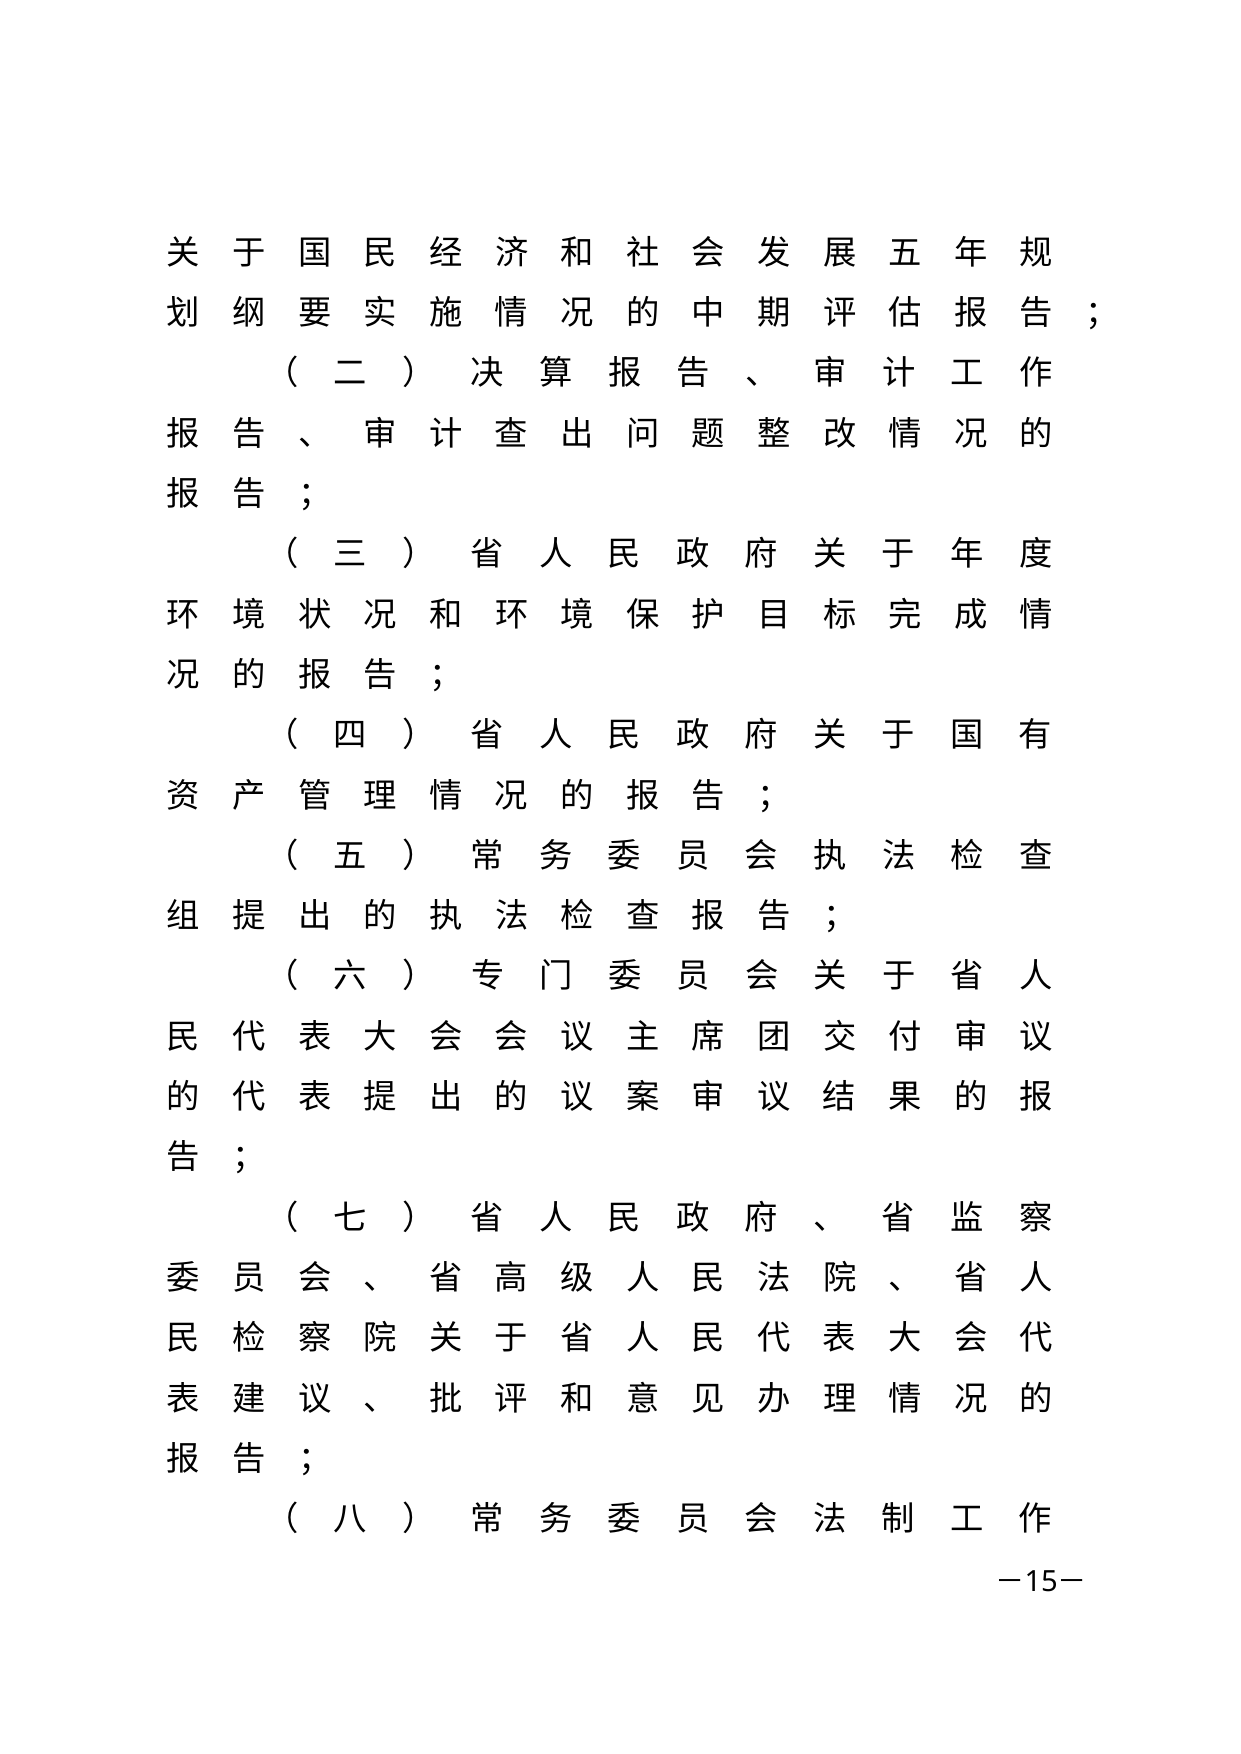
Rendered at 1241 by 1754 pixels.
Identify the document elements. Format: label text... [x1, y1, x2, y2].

text （四）省人民政府关于国有资产管理情况的报告； [167, 702, 1085, 823]
text （六）专门委员会关于省人民代表大会会议主席团交付审议的代表提出的议案审议结果的报告； [167, 943, 1085, 1184]
text （五）常务委员会执法检查组提出的执法检查报告； [167, 823, 1085, 943]
text （二）决算报告、审计工作报告、审计查出问题整改情况的报告； [167, 340, 1085, 521]
text （一）关于国民经济和社会发展计划、预算执行情况的报告，关于国民经济和社会发展五年规划纲要实施情况的中期评估报告； [167, 219, 1085, 340]
text （三）省人民政府关于年度环境状况和环境保护目标完成情况的报告； [167, 521, 1085, 702]
text （七）省人民政府、省监察委员会、省高级人民法院、省人民检察院关于省人民代表大会代表建议、批评和意见办理情况的报告； [167, 1184, 1085, 1486]
text （八）常务委员会法制工作委员会关于备案审查工作情况的报告； [167, 1486, 1085, 1546]
